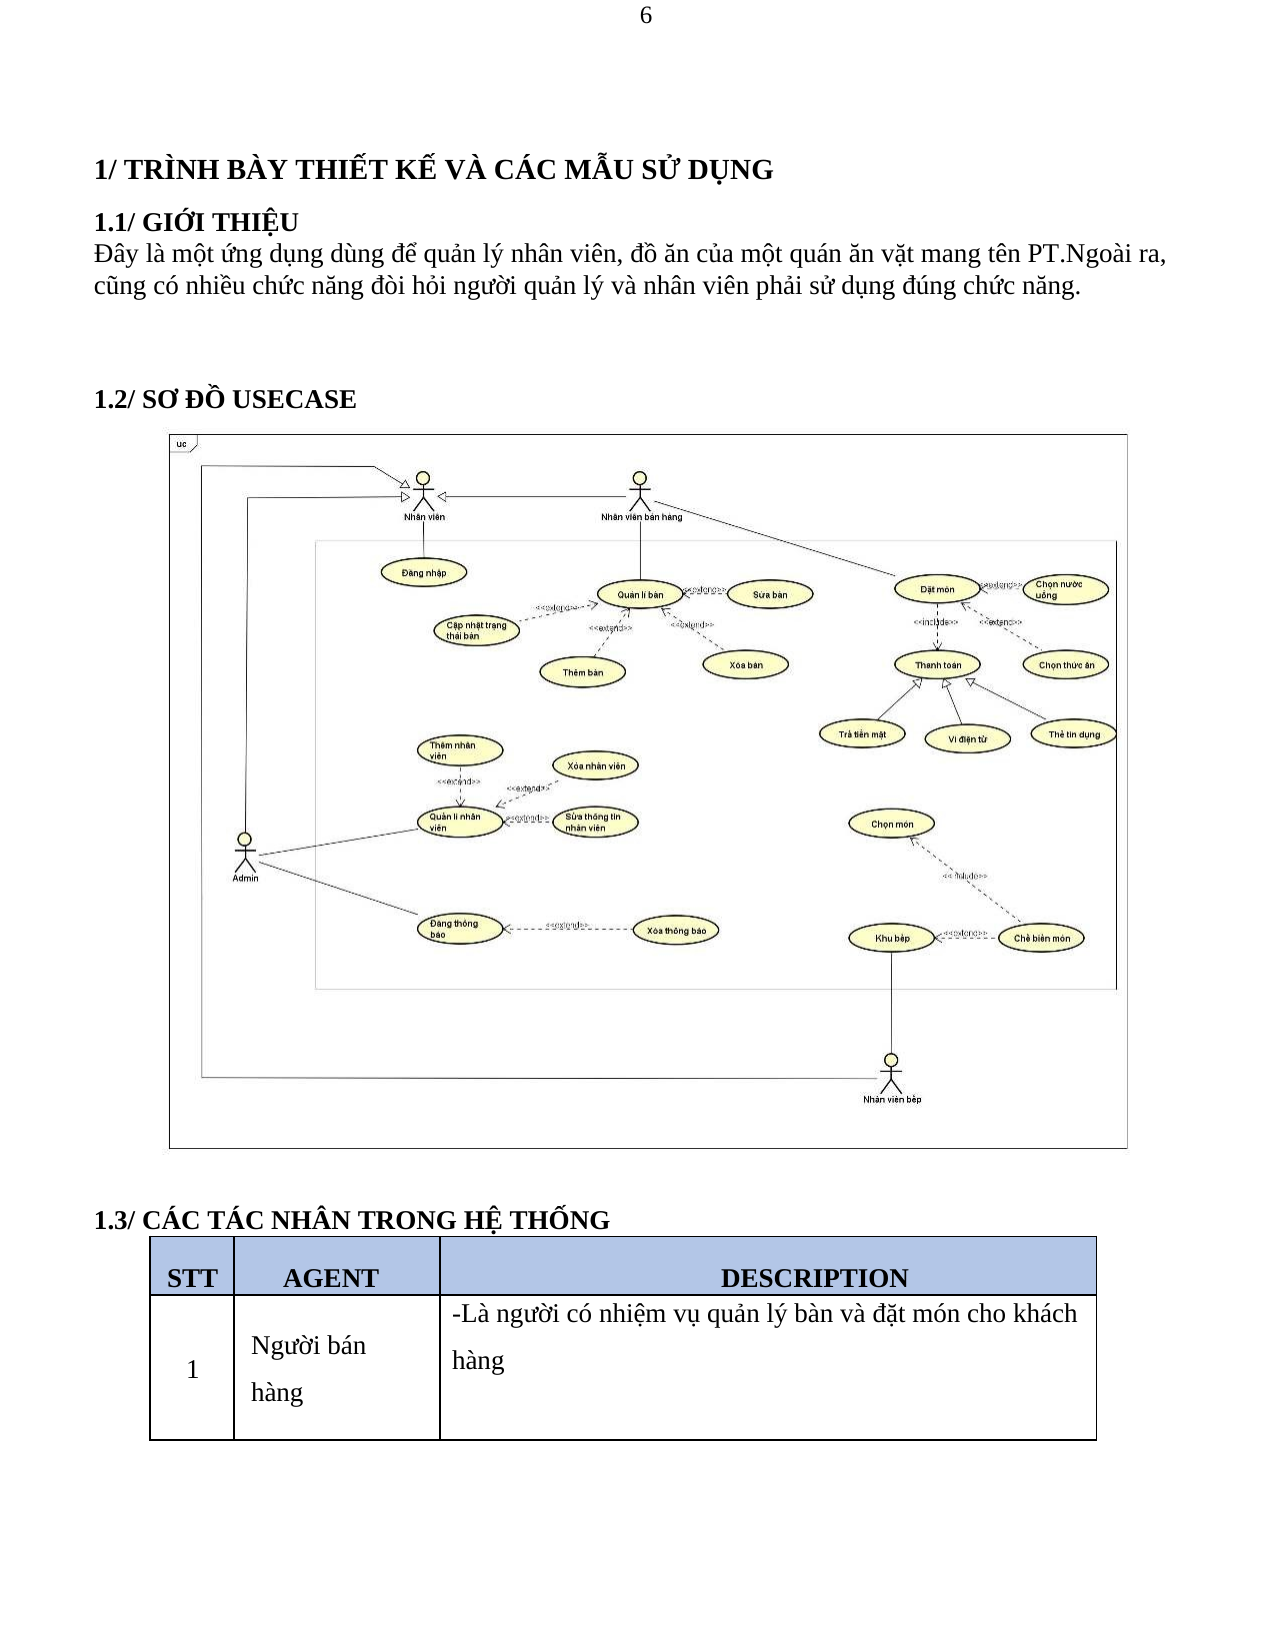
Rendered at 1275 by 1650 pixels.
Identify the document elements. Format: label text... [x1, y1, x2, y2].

table_cell Người bán hàng [235, 1296, 439, 1439]
table_header AGENT [235, 1237, 439, 1294]
subtitle 1.3/ CÁC TÁC NHÂN TRONG HỆ THỐNG [94, 1204, 1198, 1236]
table_header STT [151, 1237, 233, 1294]
table_header DESCRIPTION [441, 1237, 1096, 1294]
table_cell 1 [151, 1296, 233, 1439]
table_cell -Là người có nhiệm vụ quản lý bàn và đặt món cho khách hàng [441, 1296, 1096, 1439]
subtitle 1.2/ SƠ ĐỒ USECASE [94, 352, 1198, 414]
subtitle 1/ TRÌNH BÀY THIẾT KẾ VÀ CÁC MẪU SỬ DỤNG [94, 152, 1198, 186]
picture [162, 427, 1130, 1155]
text Đây là một ứng dụng dùng để quản lý nhân viên, đồ ăn của một quán ăn vặt mang tên PT.Ngoài ra, cũng có nhiều chức năng đòi hỏi người quản lý và nhân viên phải sử dụng đúng chức năng. [94, 238, 1198, 300]
subtitle 1.1/ GIỚI THIỆU [94, 206, 1198, 238]
